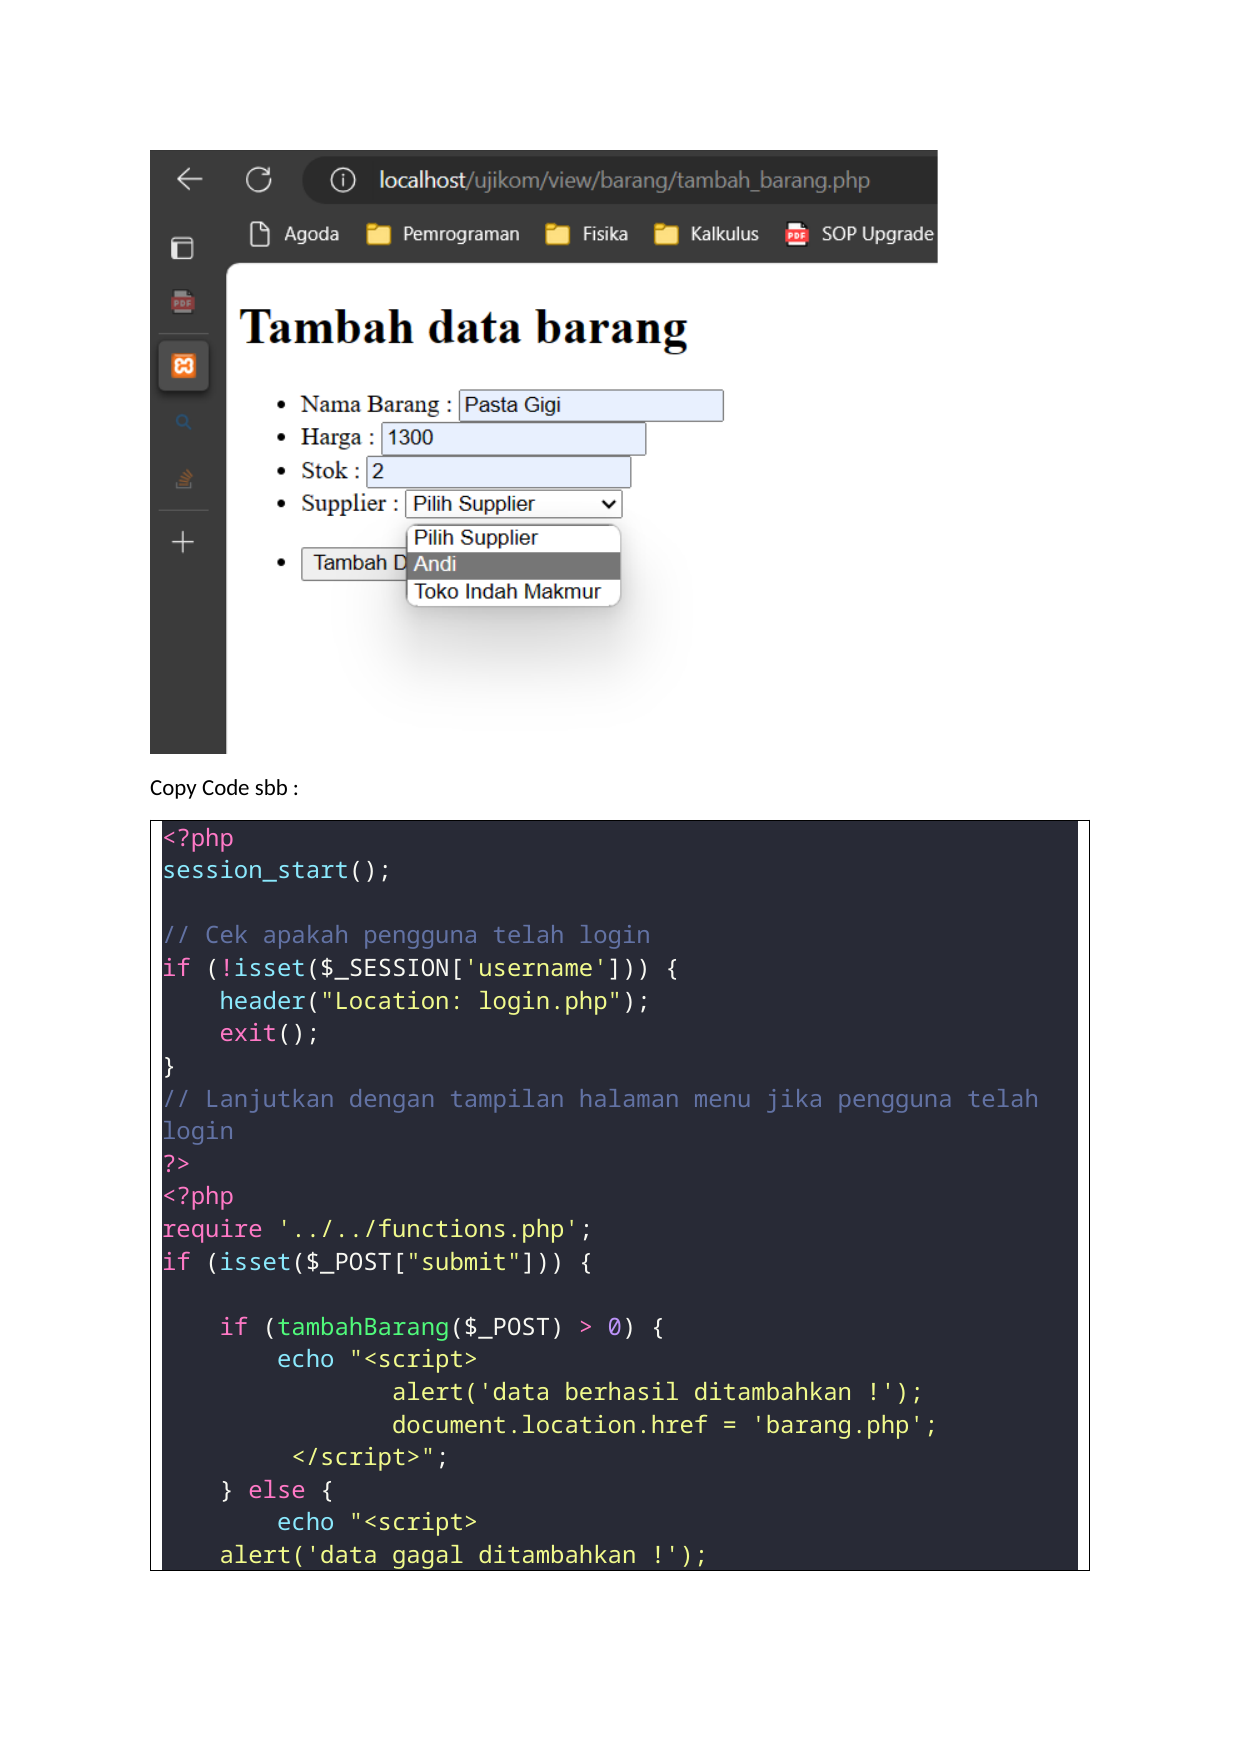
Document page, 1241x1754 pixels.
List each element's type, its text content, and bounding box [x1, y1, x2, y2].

picture [150, 150, 938, 754]
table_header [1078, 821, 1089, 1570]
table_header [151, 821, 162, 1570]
text Copy Code sbb : [150, 773, 1090, 801]
